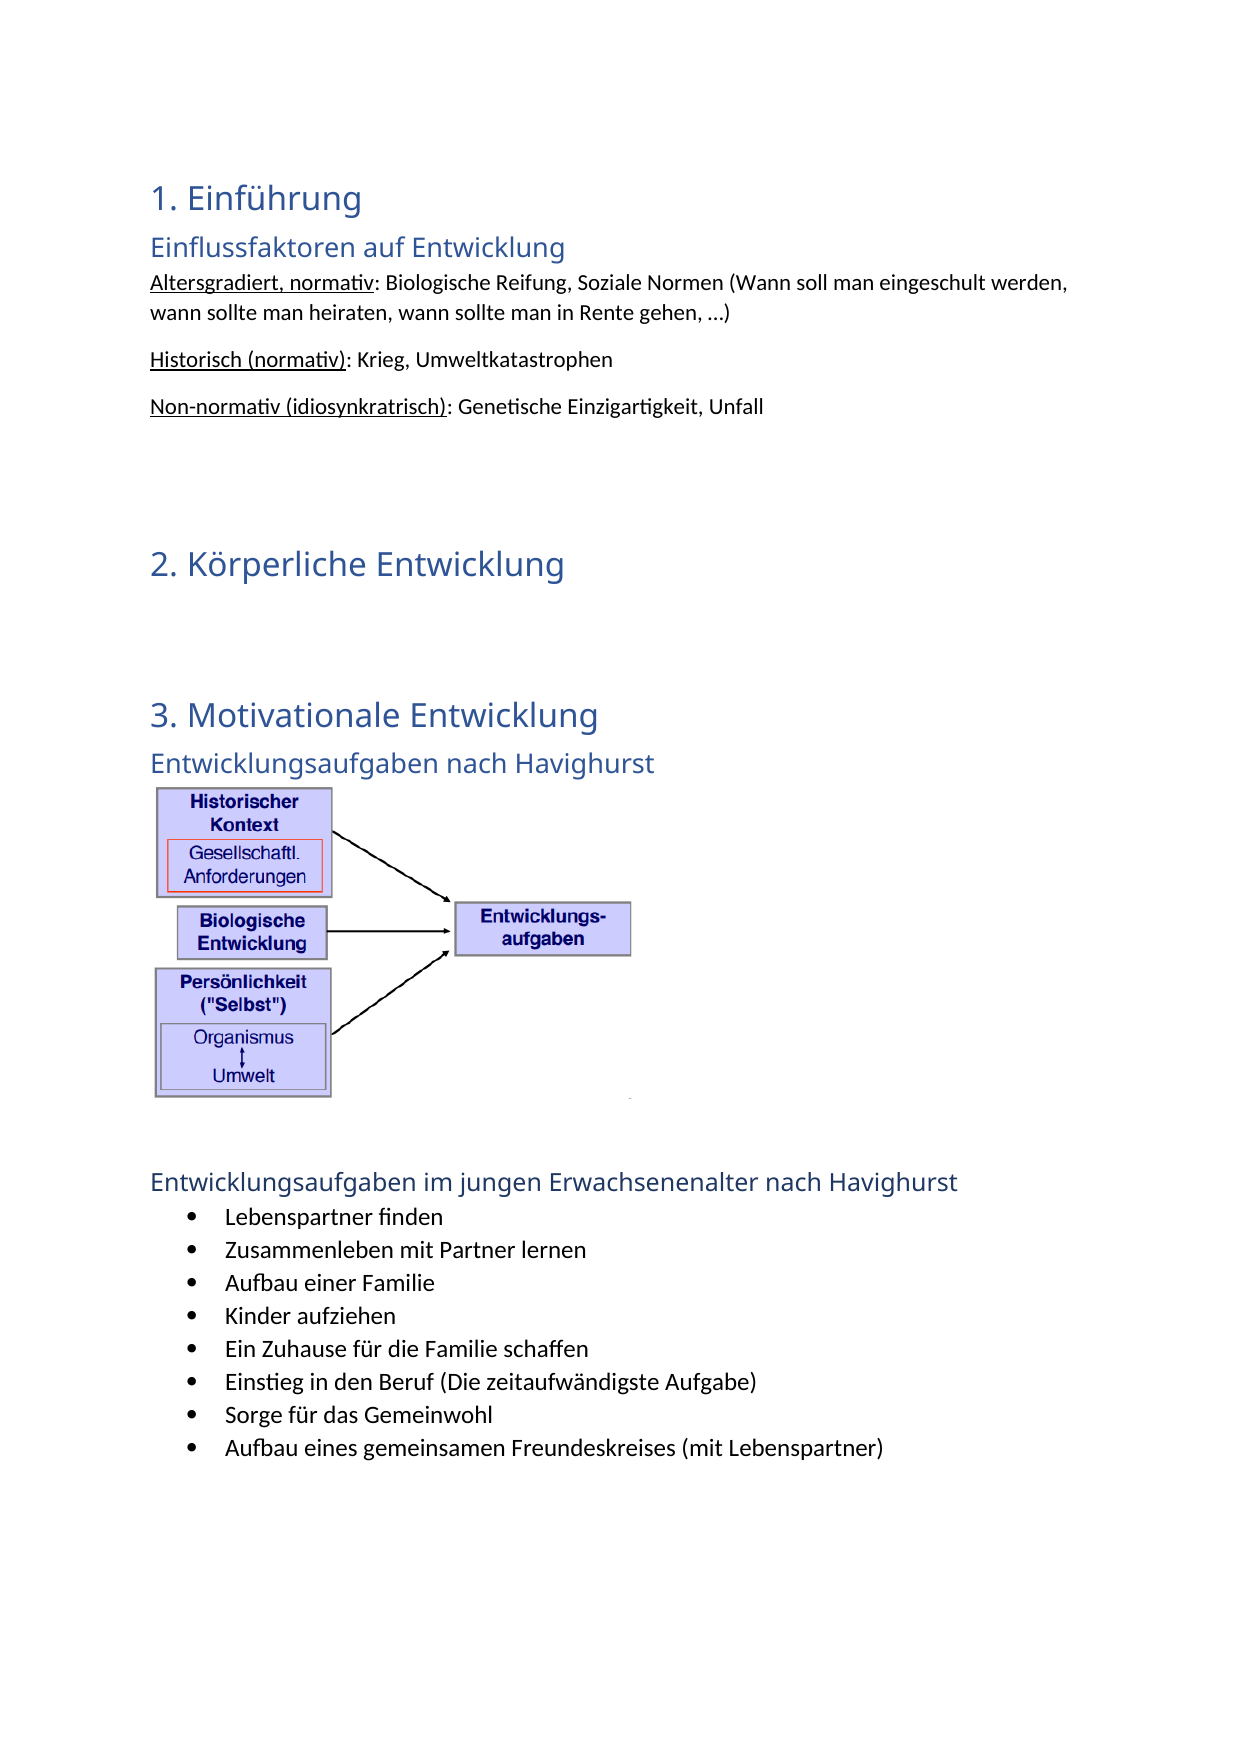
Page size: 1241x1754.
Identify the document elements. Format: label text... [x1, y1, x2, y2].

list Kinder aufziehen [187, 1300, 1090, 1331]
subtitle 1. Einführung [150, 175, 1090, 220]
text Non-normativ (idiosynkratrisch): Genetische Einzigartigkeit, Unfall [150, 392, 1090, 420]
list Zusammenleben mit Partner lernen [187, 1234, 1090, 1265]
text Altersgradiert, normativ: Biologische Reifung, Soziale Normen (Wann soll man eingeschult werden, wann sollte man heiraten, wann sollte man in Rente gehen, …) [150, 268, 1090, 326]
list Aufbau einer Familie [187, 1267, 1090, 1298]
text Historisch (normativ): Krieg, Umweltkatastrophen [150, 345, 1090, 373]
picture [150, 784, 632, 1099]
list Sorge für das Gemeinwohl [187, 1399, 1090, 1429]
subtitle 3. Motivationale Entwicklung [150, 692, 1090, 737]
list Einstieg in den Beruf (Die zeitaufwändigste Aufgabe) [187, 1366, 1090, 1396]
subtitle Entwicklungsaufgaben im jungen Erwachsenenalter nach Havighurst [150, 1164, 1090, 1198]
subtitle Entwicklungsaufgaben nach Havighurst [150, 745, 1090, 782]
list Lebenspartner finden [187, 1201, 1090, 1232]
subtitle Einflussfaktoren auf Entwicklung [150, 228, 1090, 265]
list Ein Zuhause für die Familie schaffen [187, 1333, 1090, 1363]
list Aufbau eines gemeinsamen Freundeskreises (mit Lebenspartner) [187, 1432, 1090, 1462]
subtitle 2. Körperliche Entwicklung [150, 541, 1090, 586]
